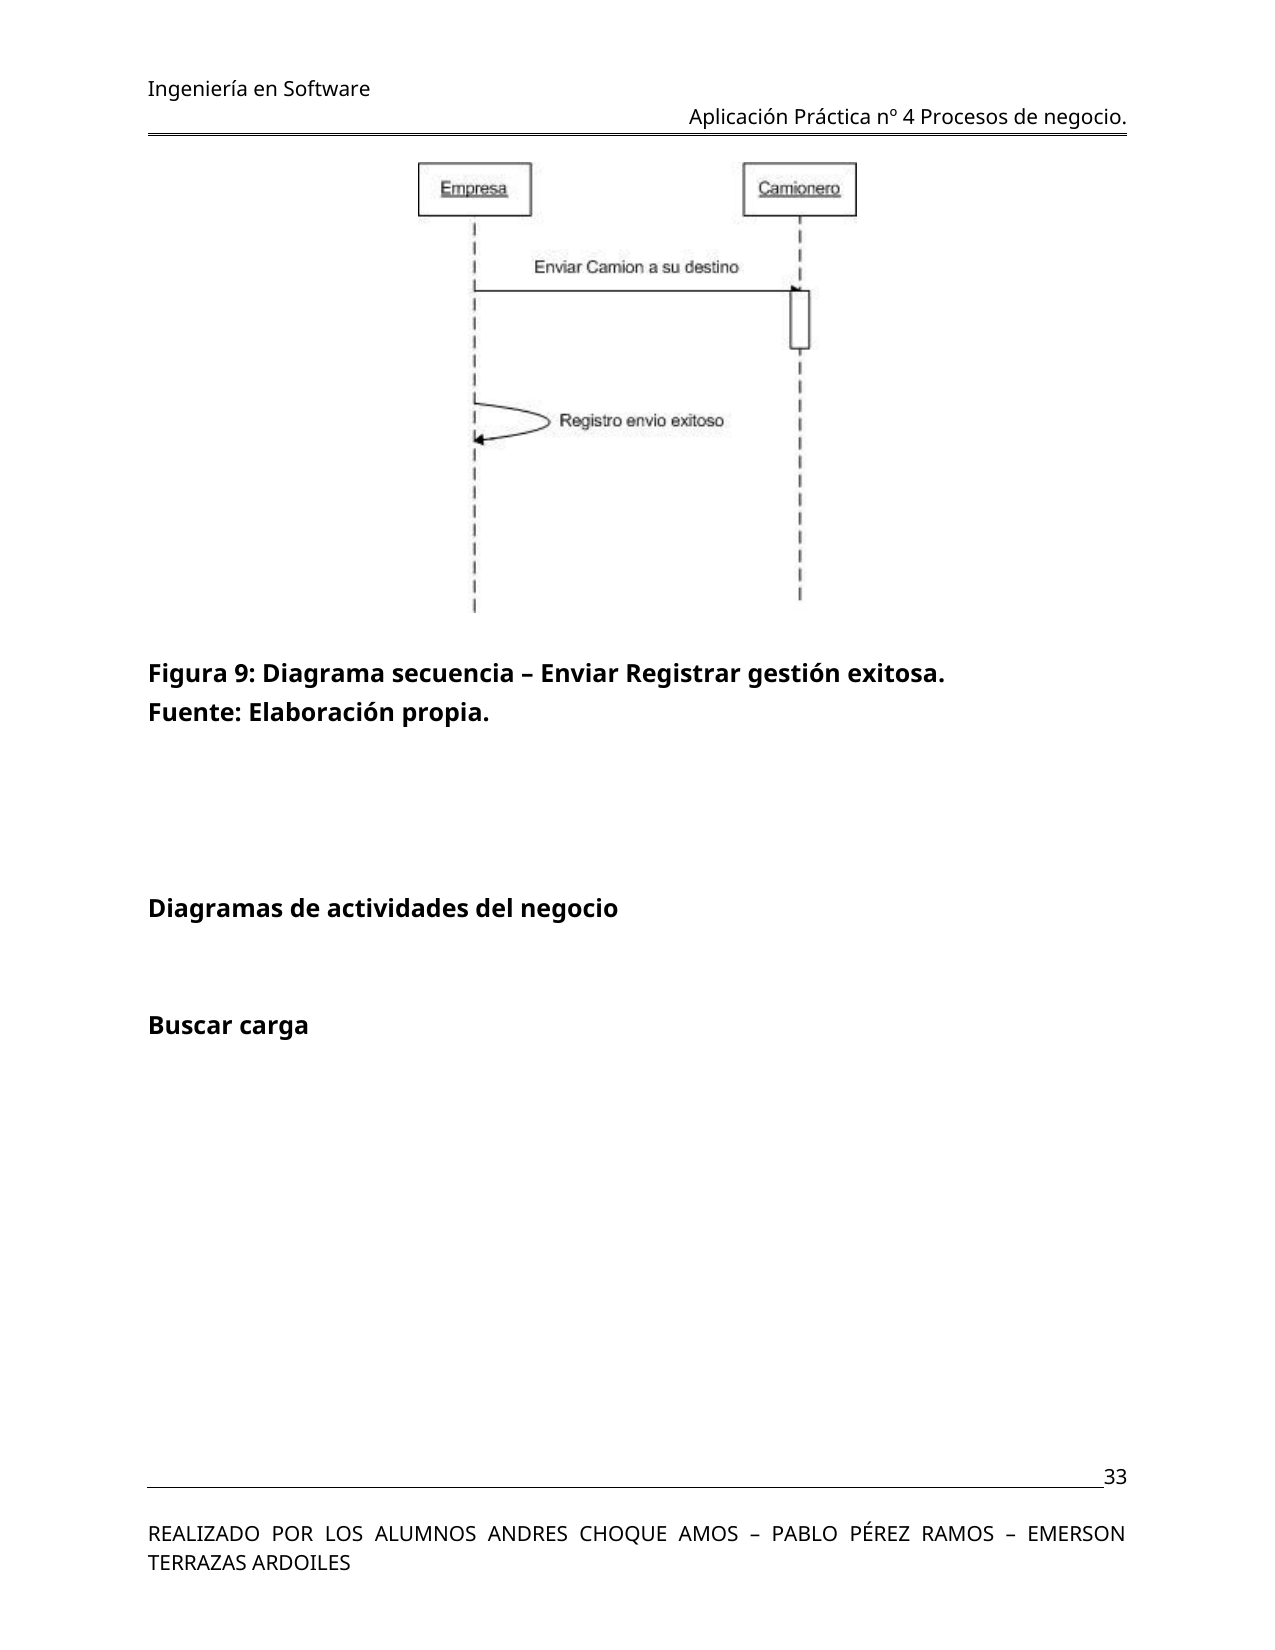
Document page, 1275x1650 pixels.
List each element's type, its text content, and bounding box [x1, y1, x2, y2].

text Fuente: Elaboración propia. [148, 695, 1127, 729]
text Figura 9: Diagrama secuencia – Enviar Registrar gestión exitosa. [148, 656, 1127, 689]
text Buscar carga [148, 1008, 1127, 1042]
picture [418, 162, 857, 613]
text Diagramas de actividades del negocio [148, 891, 1127, 924]
